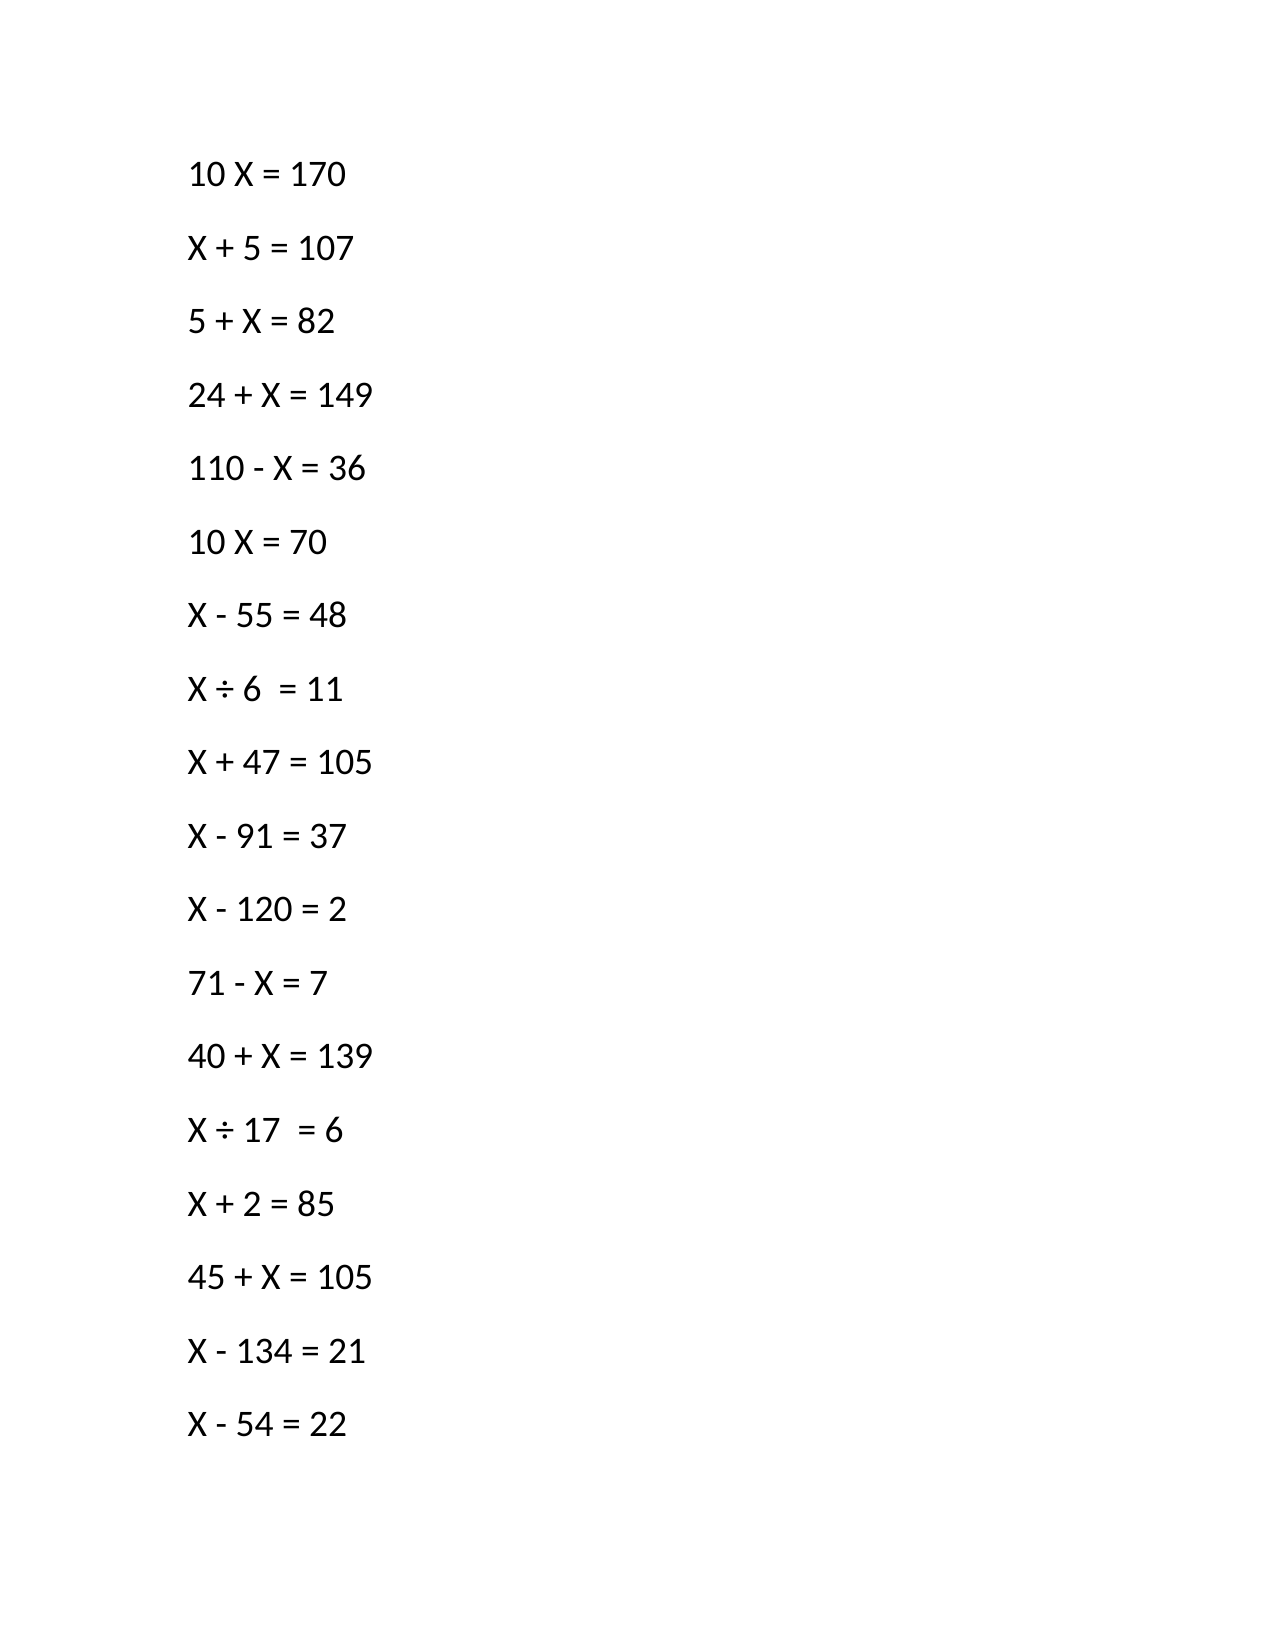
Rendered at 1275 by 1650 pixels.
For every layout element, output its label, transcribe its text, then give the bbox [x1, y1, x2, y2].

text 24 + X = 149 [187, 371, 1087, 416]
text 71 - X = 7 [187, 959, 1087, 1005]
text 45 + X = 105 [187, 1253, 1087, 1299]
text X + 2 = 85 [187, 1179, 1087, 1225]
text 10 X = 70 [187, 518, 1087, 563]
text 10 X = 170 [187, 150, 1087, 196]
text X ÷ 6 = 11 [187, 665, 1087, 711]
text X + 47 = 105 [187, 738, 1087, 784]
text X - 55 = 48 [187, 591, 1087, 637]
text X - 120 = 2 [187, 885, 1087, 931]
text X ÷ 17 = 6 [187, 1106, 1087, 1152]
text 5 + X = 82 [187, 297, 1087, 343]
text X + 5 = 107 [187, 223, 1087, 269]
text 110 - X = 36 [187, 444, 1087, 490]
text X - 54 = 22 [187, 1400, 1087, 1446]
text X - 91 = 37 [187, 812, 1087, 858]
text 40 + X = 139 [187, 1032, 1087, 1078]
text X - 134 = 21 [187, 1327, 1087, 1372]
